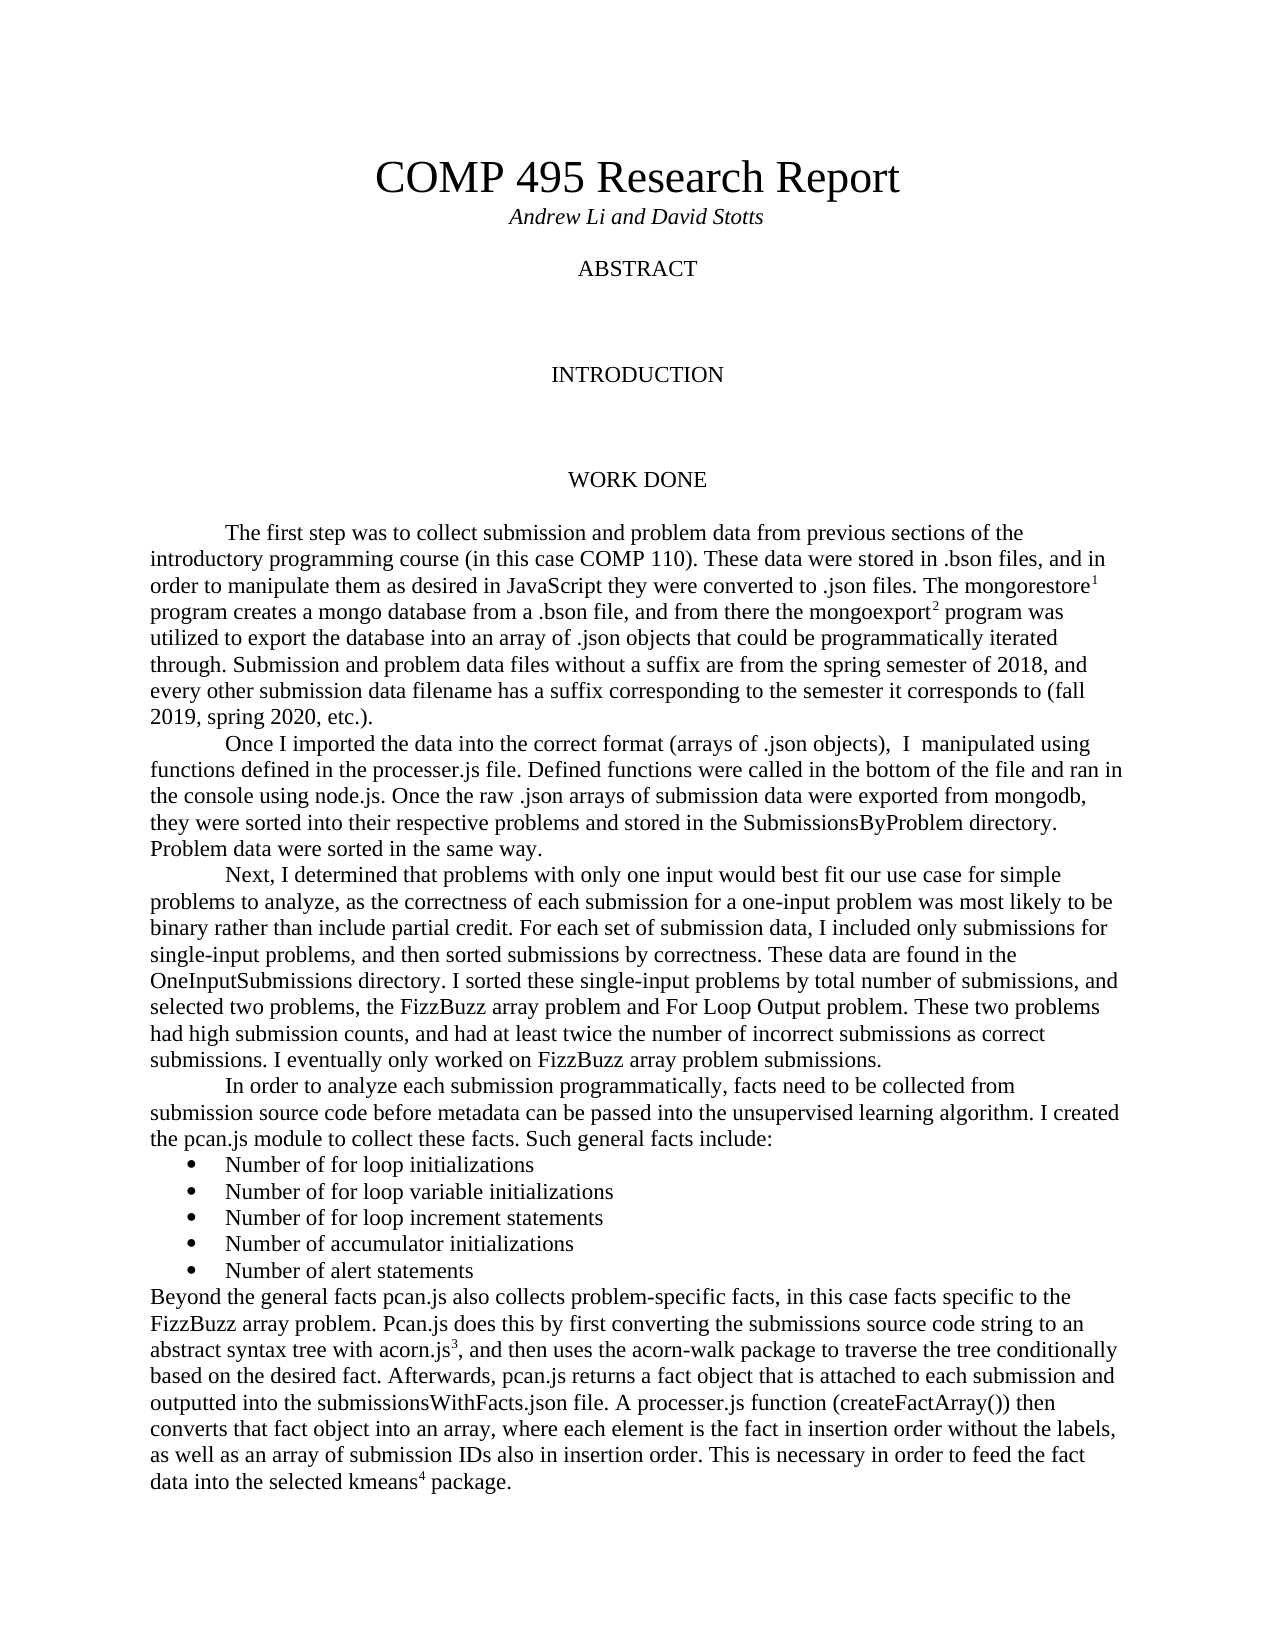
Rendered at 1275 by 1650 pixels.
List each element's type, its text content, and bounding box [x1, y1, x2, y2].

text Andrew Li and David Stotts [150, 203, 1125, 229]
text Once I imported the data into the correct format (arrays of .json objects), I manipulated using functions defined in the processer.js file. Defined functions were called in the bottom of the file and ran in the console using node.js. Once the raw .json arrays of submission data were exported from mongodb, they were sorted into their respective problems and stored in the SubmissionsByProblem directory. Problem data were sorted in the same way. [150, 730, 1125, 862]
text Beyond the general facts pcan.js also collects problem-specific facts, in this case facts specific to the FizzBuzz array problem. Pcan.js does this by first converting the submissions source code string to an abstract syntax tree with acorn.js3, and then uses the acorn-walk package to traverse the tree conditionally based on the desired fact. Afterwards, pcan.js returns a fact object that is attached to each submission and outputted into the submissionsWithFacts.json file. A processer.js function (createFactArray()) then converts that fact object into an array, where each element is the fact in insertion order without the labels, as well as an array of submission IDs also in insertion order. This is necessary in order to feed the fact data into the selected kmeans4 package. [150, 1283, 1125, 1494]
text ABSTRACT [150, 255, 1125, 282]
text COMP 495 Research Report [150, 150, 1125, 203]
text The first step was to collect submission and problem data from previous sections of the introductory programming course (in this case COMP 110). These data were stored in .bson files, and in order to manipulate them as desired in JavaScript they were converted to .json files. The mongorestore1 program creates a mongo database from a .bson file, and from there the mongoexport2 program was utilized to export the database into an array of .json objects that could be programmatically iterated through. Submission and problem data files without a suffix are from the spring semester of 2018, and every other submission data filename has a suffix corresponding to the semester it corresponds to (fall 2019, spring 2020, etc.). [150, 519, 1125, 730]
list Number of accumulator initializations [187, 1231, 1125, 1257]
list Number of for loop initializations [187, 1151, 1125, 1178]
text Next, I determined that problems with only one input would best fit our use case for simple problems to analyze, as the correctness of each submission for a one-input problem was most likely to be binary rather than include partial credit. For each set of submission data, I included only submissions for single-input problems, and then sorted submissions by correctness. These data are found in the OneInputSubmissions directory. I sorted these single-input problems by total number of submissions, and selected two problems, the FizzBuzz array problem and For Loop Output problem. These two problems had high submission counts, and had at least twice the number of incorrect submissions as correct submissions. I eventually only worked on FizzBuzz array problem submissions. [150, 862, 1125, 1072]
list Number of for loop variable initializations [187, 1178, 1125, 1204]
text In order to analyze each submission programmatically, facts need to be collected from submission source code before metadata can be passed into the unsupervised learning algorithm. I created the pcan.js module to collect these facts. Such general facts include: [150, 1072, 1125, 1151]
text INTRODUCTION [150, 361, 1125, 387]
list Number of for loop increment statements [187, 1204, 1125, 1231]
text WORK DONE [150, 466, 1125, 493]
list Number of alert statements [187, 1257, 1125, 1283]
